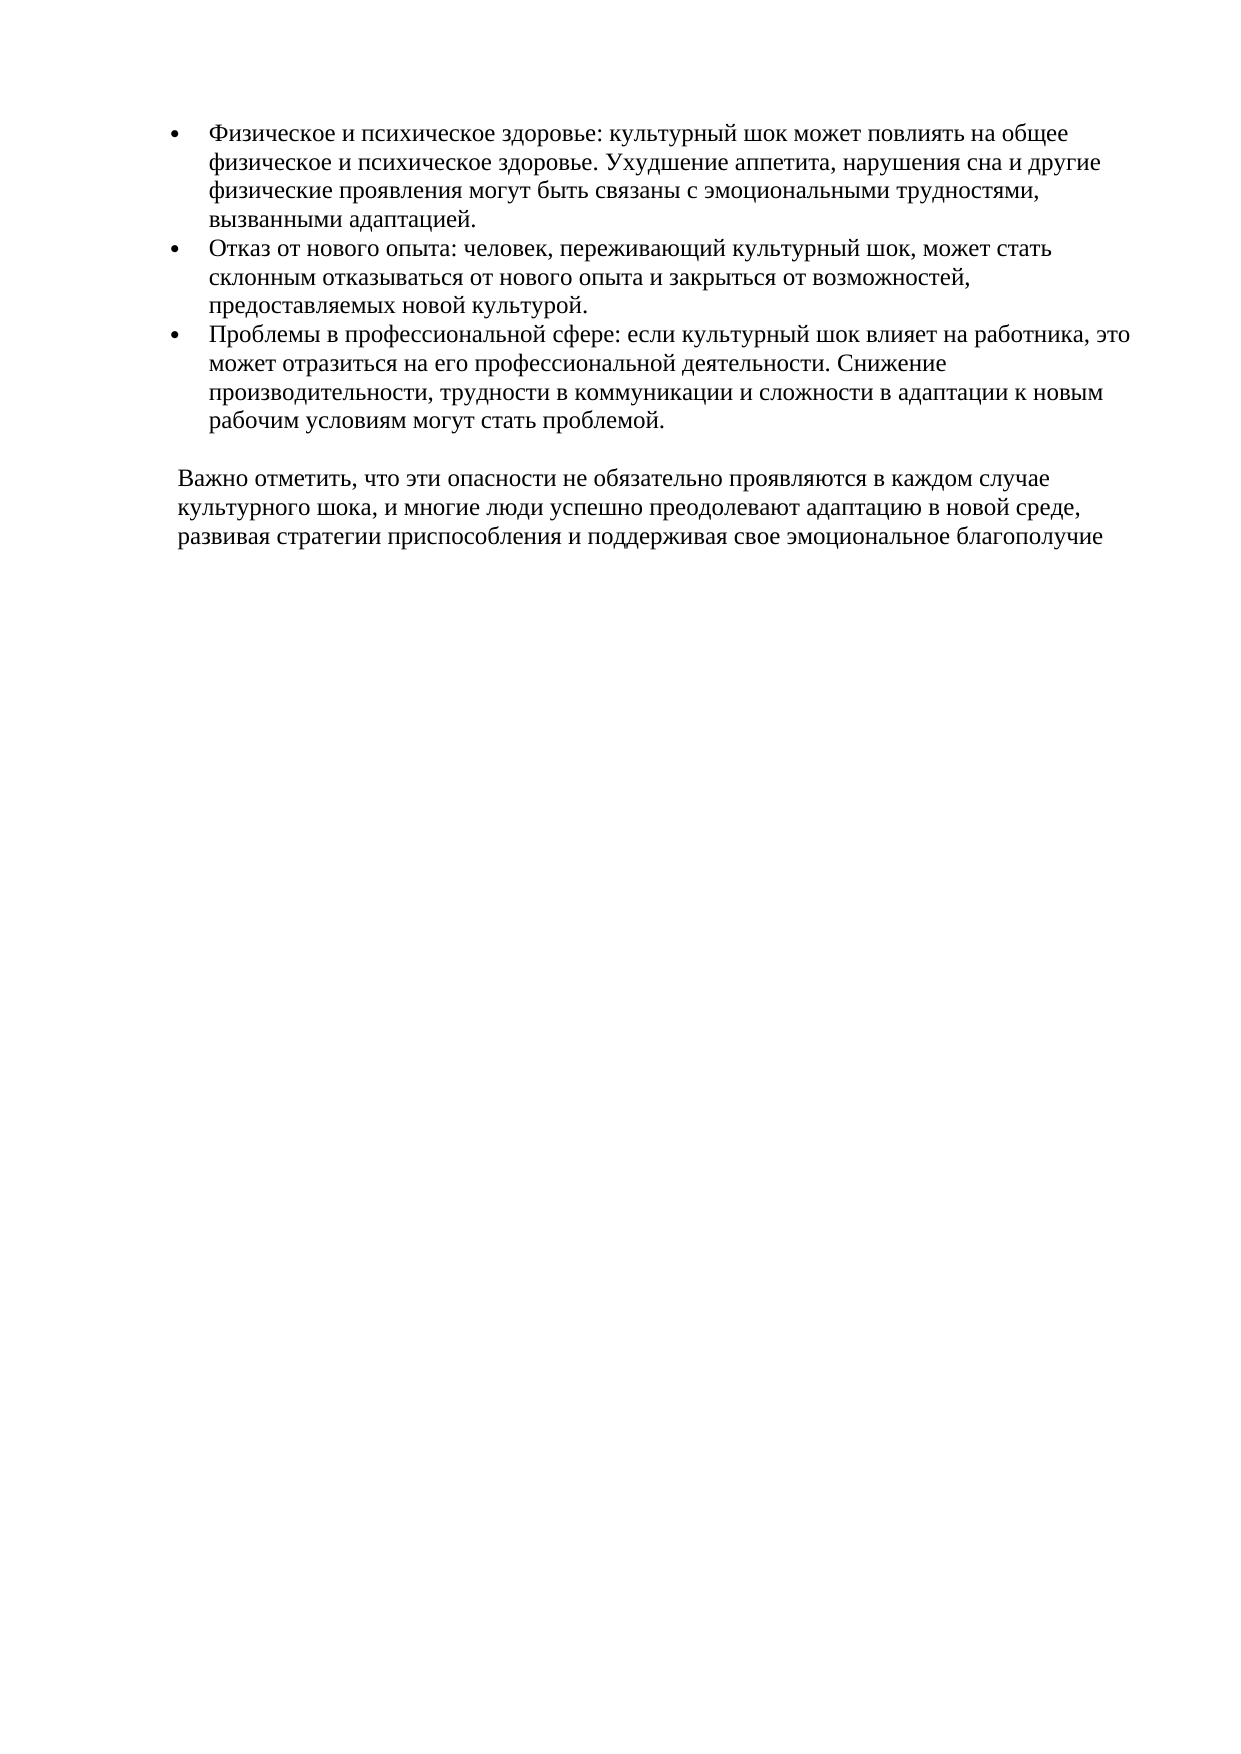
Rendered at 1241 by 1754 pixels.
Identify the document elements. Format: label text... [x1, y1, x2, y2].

list Физическое и психическое здоровье: культурный шок может повлиять на общее физическое и психическое здоровье. Ухудшение аппетита, нарушения сна и другие физические проявления могут быть связаны с эмоциональными трудностями, вызванными адаптацией. [171, 118, 1152, 233]
list Проблемы в профессиональной сфере: если культурный шок влияет на работника, это может отразиться на его профессиональной деятельности. Снижение производительности, трудности в коммуникации и сложности в адаптации к новым рабочим условиям могут стать проблемой. [171, 319, 1152, 434]
list Отказ от нового опыта: человек, переживающий культурный шок, может стать склонным отказываться от нового опыта и закрыться от возможностей, предоставляемых новой культурой. [171, 233, 1152, 319]
text Важно отметить, что эти опасности не обязательно проявляются в каждом случае культурного шока, и многие люди успешно преодолевают адаптацию в новой среде, развивая стратегии приспособления и поддерживая свое эмоциональное благополучие [177, 463, 1152, 550]
